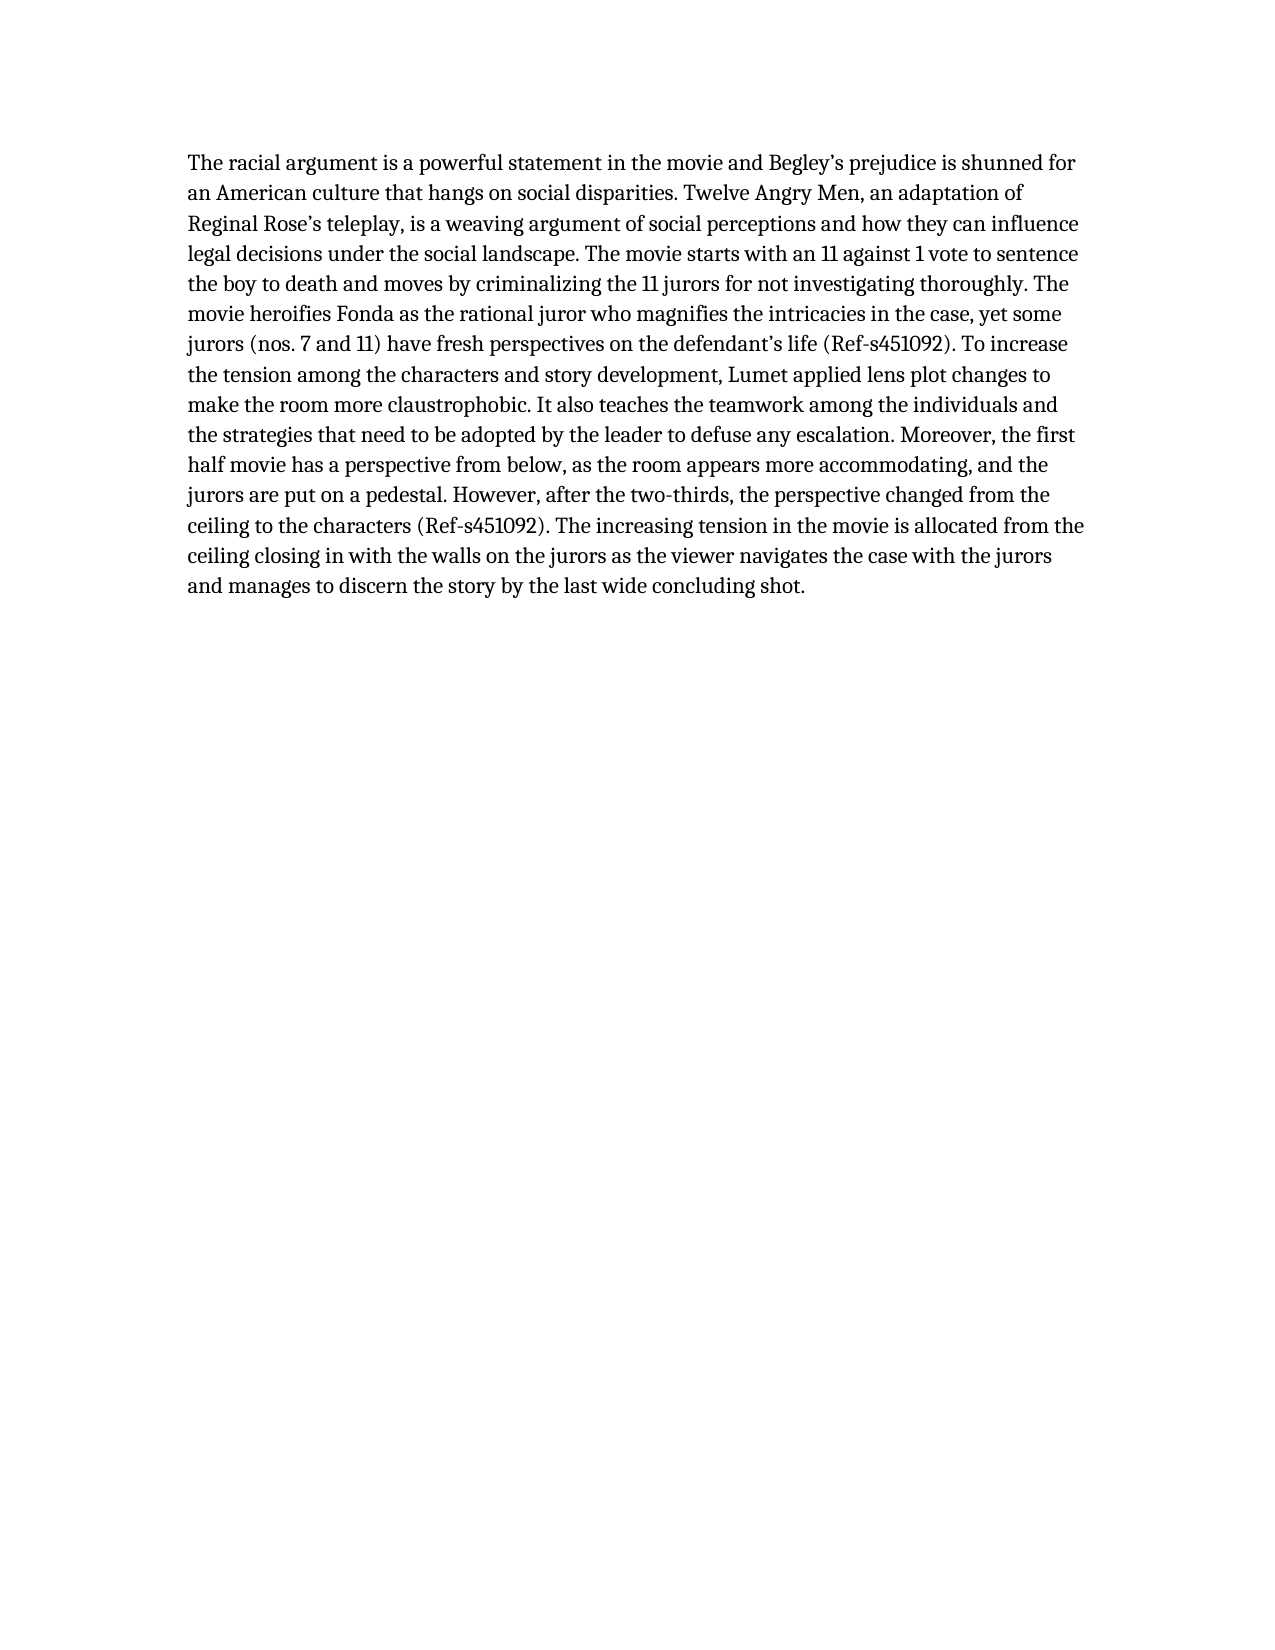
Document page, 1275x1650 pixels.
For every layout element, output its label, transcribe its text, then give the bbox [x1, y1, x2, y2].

text The racial argument is a powerful statement in the movie and Begley’s prejudice is shunned for an American culture that hangs on social disparities. Twelve Angry Men, an adaptation of Reginal Rose’s teleplay, is a weaving argument of social perceptions and how they can influence legal decisions under the social landscape. The movie starts with an 11 against 1 vote to sentence the boy to death and moves by criminalizing the 11 jurors for not investigating thoroughly. The movie heroifies Fonda as the rational juror who magnifies the intricacies in the case, yet some jurors (nos. 7 and 11) have fresh perspectives on the defendant’s life (Ref-s451092). To increase the tension among the characters and story development, Lumet applied lens plot changes to make the room more claustrophobic. It also teaches the teamwork among the individuals and the strategies that need to be adopted by the leader to defuse any escalation. Moreover, the first half movie has a perspective from below, as the room appears more accommodating, and the jurors are put on a pedestal. However, after the two-thirds, the perspective changed from the ceiling to the characters (Ref-s451092). The increasing tension in the movie is allocated from the ceiling closing in with the walls on the jurors as the viewer navigates the case with the jurors and manages to discern the story by the last wide concluding shot. [187, 150, 1087, 599]
